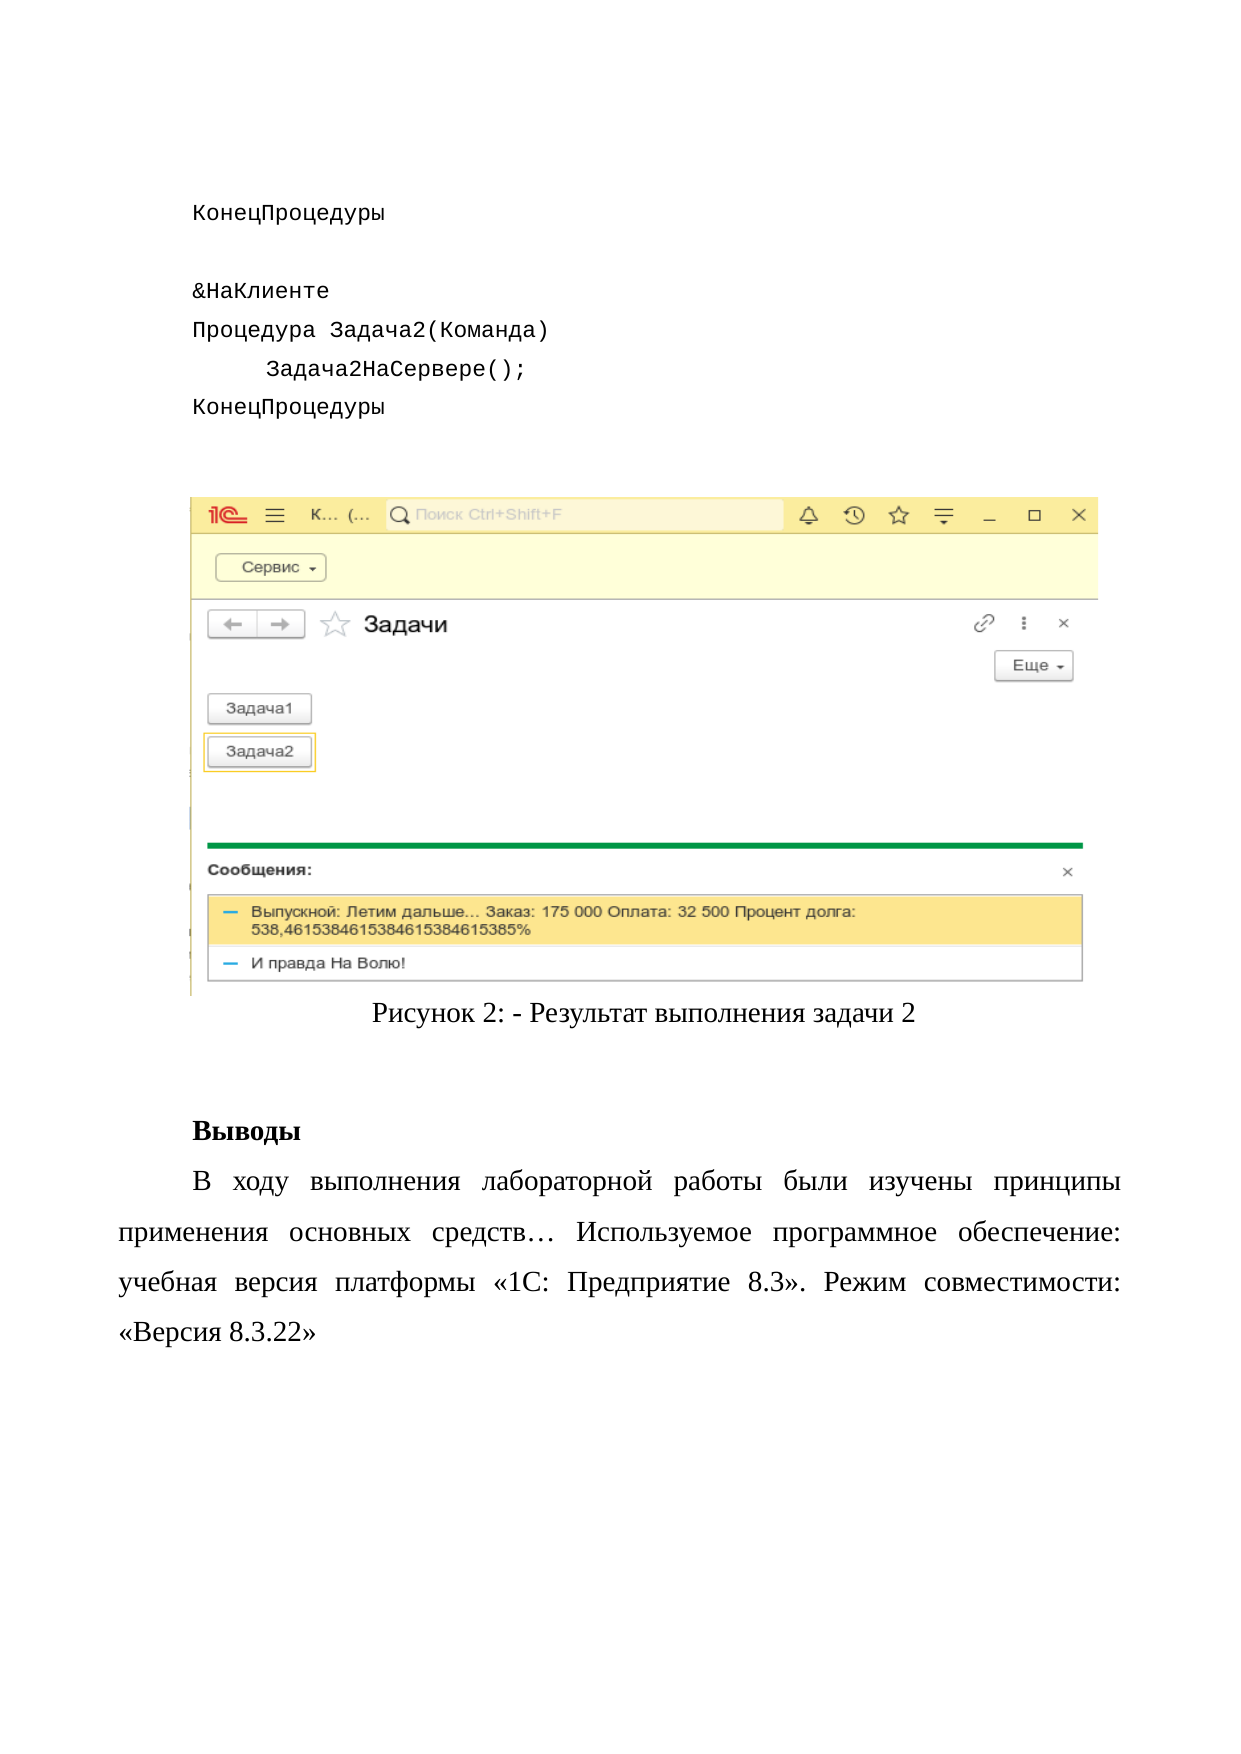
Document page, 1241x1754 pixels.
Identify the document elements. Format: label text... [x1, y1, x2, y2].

text КонецПроцедуры [118, 396, 1122, 422]
text Процедура Задача2(Команда) [118, 318, 1122, 344]
text Выводы [118, 1113, 1122, 1147]
text &НаКлиенте [118, 279, 1122, 305]
text В ходу выполнения лабораторной работы были изучены принципы применения основных средств… Используемое программное обеспечение: учебная версия платформы «1С: Предприятие 8.3». Режим совместимости: «Версия 8.3.22» [118, 1163, 1122, 1348]
text КонецПроцедуры [118, 201, 1122, 227]
text Задача2НаСервере(); [118, 357, 1122, 383]
picture [189, 497, 1099, 996]
